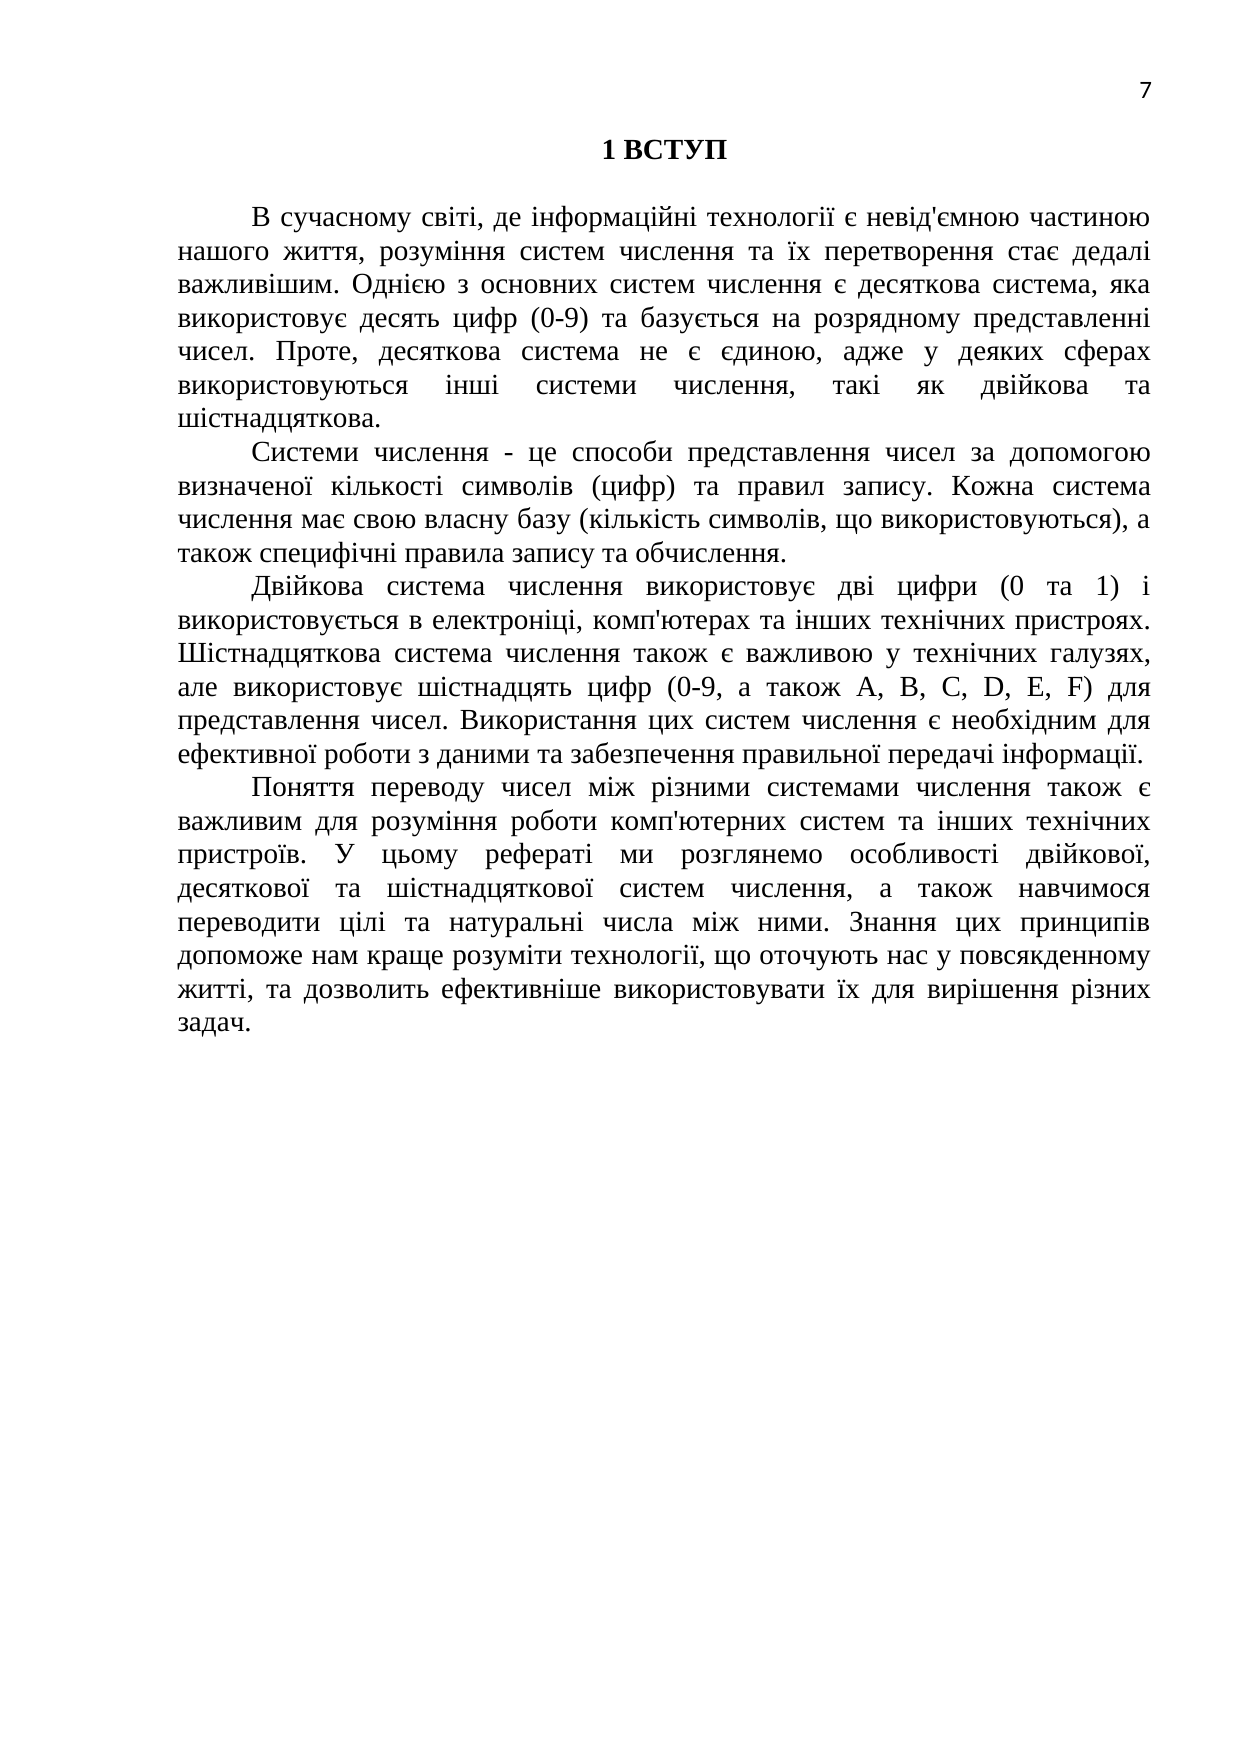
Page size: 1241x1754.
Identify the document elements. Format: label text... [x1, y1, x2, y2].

text Системи числення - це способи представлення чисел за допомогою визначеної кількості символів (цифр) та правил запису. Кожна система числення має свою власну базу (кількість символів, що використовуються), а також специфічні правила запису та обчислення. [177, 434, 1152, 568]
text 1 ВСТУП [177, 132, 1152, 166]
text Двійкова система числення використовує дві цифри (0 та 1) і використовується в електроніці, комп'ютерах та інших технічних пристроях. Шістнадцяткова система числення також є важливою у технічних галузях, але використовує шістнадцять цифр (0-9, а також A, B, C, D, E, F) для представлення чисел. Використання цих систем числення є необхідним для ефективної роботи з даними та забезпечення правильної передачі інформації. [177, 568, 1152, 769]
text В сучасному світі, де інформаційні технології є невід'ємною частиною нашого життя, розуміння систем числення та їх перетворення стає дедалі важливішим. Однією з основних систем числення є десяткова система, яка використовує десять цифр (0-9) та базується на розрядному представленні чисел. Проте, десяткова система не є єдиною, адже у деяких сферах використовуються інші системи числення, такі як двійкова та шістнадцяткова. [177, 199, 1152, 434]
text Поняття переводу чисел між різними системами числення також є важливим для розуміння роботи комп'ютерних систем та інших технічних пристроїв. У цьому рефераті ми розглянемо особливості двійкової, десяткової та шістнадцяткової систем числення, а також навчимося переводити цілі та натуральні числа між ними. Знання цих принципів допоможе нам краще розуміти технології, що оточують нас у повсякденному житті, та дозволить ефективніше використовувати їх для вирішення різних задач. [177, 769, 1152, 1038]
